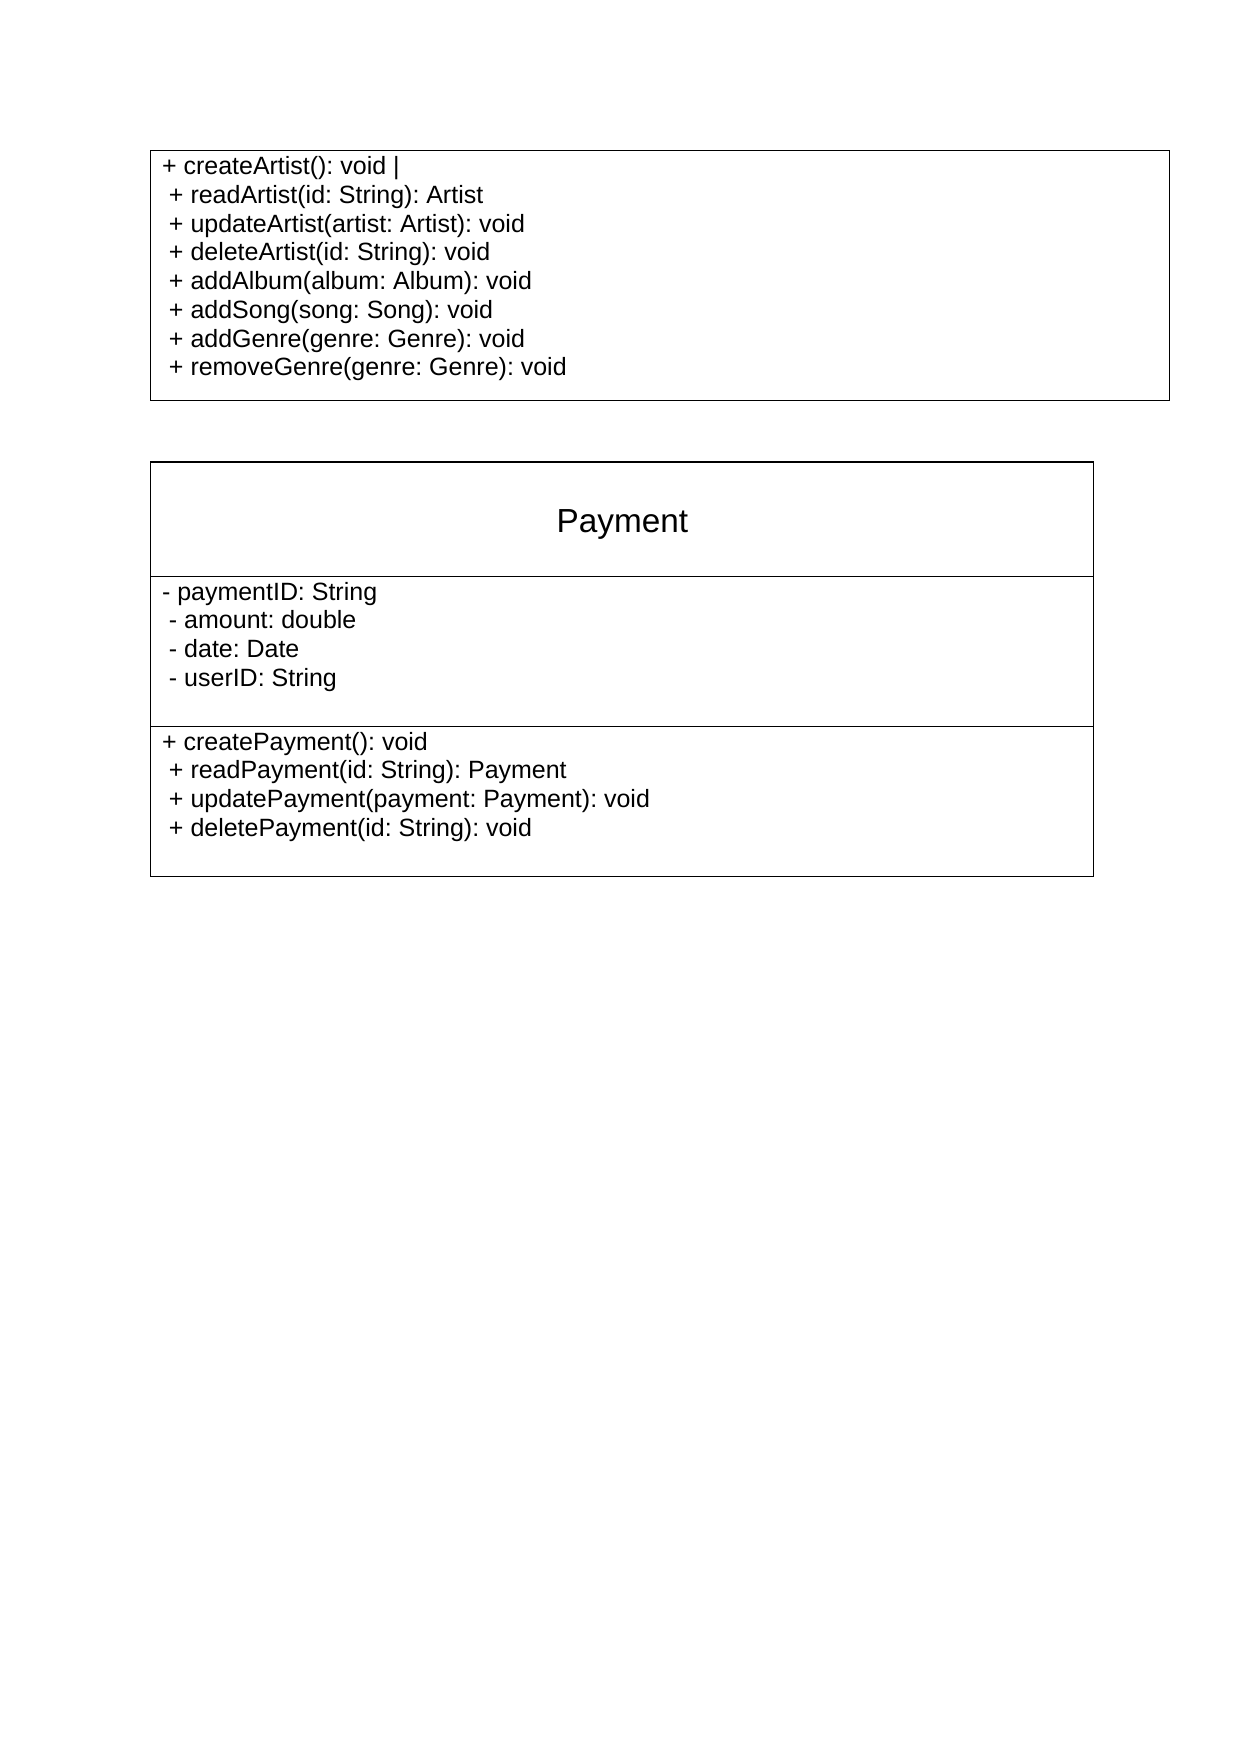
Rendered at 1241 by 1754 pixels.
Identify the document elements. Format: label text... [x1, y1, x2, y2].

table_cell - paymentID: String - amount: double - date: Date - userID: String [151, 577, 1093, 726]
table_cell + createPayment(): void + readPayment(id: String): Payment + updatePayment(payment: Payment): void + deletePayment(id: String): void [151, 727, 1093, 876]
table_cell + createArtist(): void | + readArtist(id: String): Artist + updateArtist(artist: Artist): void + deleteArtist(id: String): void + addAlbum(album: Album): void + addSong(song: Song): void + addGenre(genre: Genre): void + removeGenre(genre: Genre): void [151, 151, 1169, 400]
table_header Payment [151, 463, 1093, 576]
